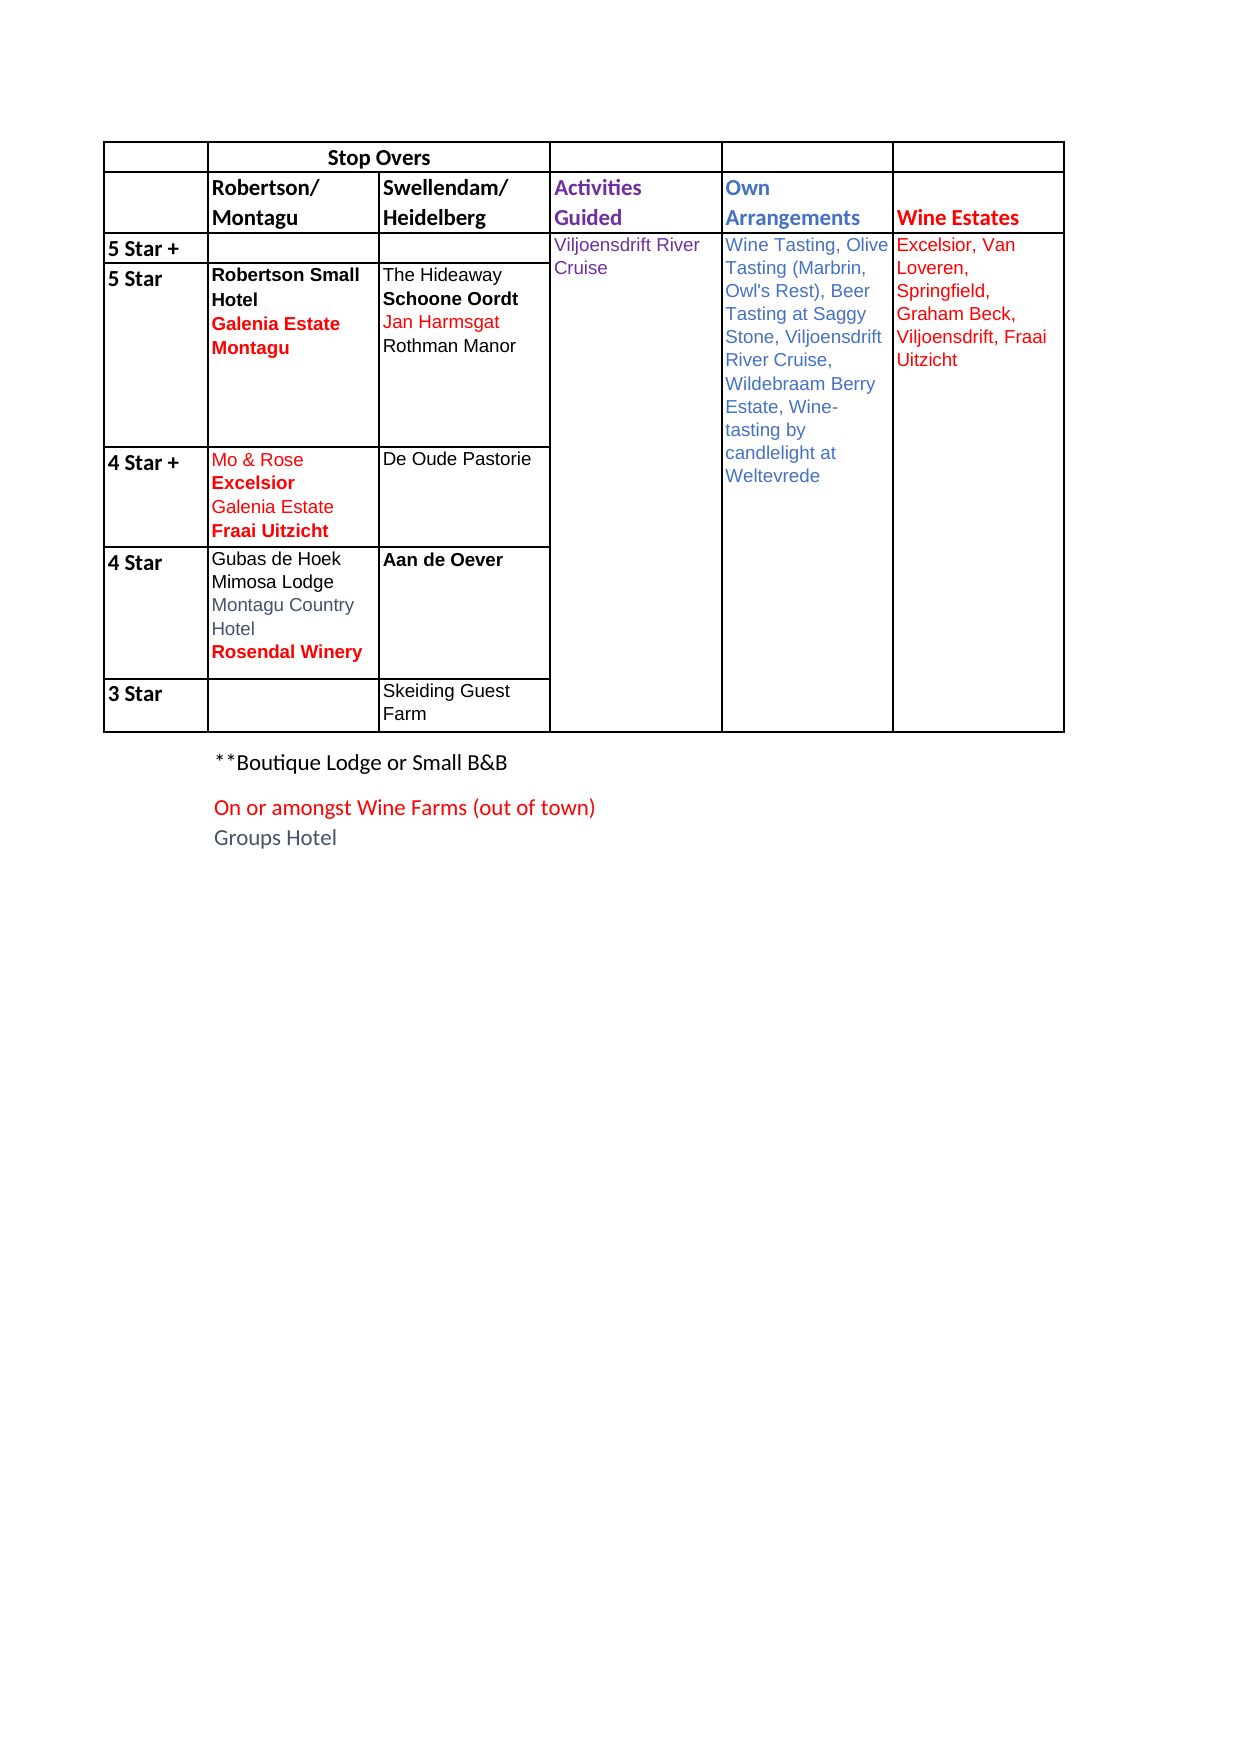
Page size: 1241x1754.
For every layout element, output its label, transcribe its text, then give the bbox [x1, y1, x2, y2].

table_cell [209, 234, 378, 262]
table_header [105, 143, 207, 171]
table_cell 5 Star [105, 264, 207, 446]
table_cell Skeiding Guest Farm [380, 680, 549, 731]
table_cell Robertson/ Montagu [209, 173, 378, 232]
table_header Stop Overs [209, 143, 549, 171]
table_cell Swellendam/ Heidelberg [380, 173, 549, 232]
table_cell Excelsior, Van Loveren, Springfield, Graham Beck, Viljoensdrift, Fraai Uitzicht [894, 234, 1063, 731]
table_cell Mo & Rose Excelsior Galenia Estate Fraai Uitzicht [209, 448, 378, 546]
table_cell [209, 680, 378, 731]
table_cell 3 Star [105, 680, 207, 731]
table_cell Own Arrangements [723, 173, 892, 232]
text On or amongst Wine Farms (out of town) Groups Hotel [214, 793, 599, 851]
table_cell 4 Star + [105, 448, 207, 546]
table_cell The Hideaway Schoone Oordt Jan Harmsgat Rothman Manor [380, 264, 549, 446]
table_cell Robertson Small Hotel Galenia Estate Montagu [209, 264, 378, 446]
text **Boutique Lodge or Small B&B [214, 748, 1078, 776]
table_cell [380, 234, 549, 262]
table_cell [105, 173, 207, 232]
table_cell De Oude Pastorie [380, 448, 549, 546]
table_header [723, 143, 892, 171]
table_cell Gubas de Hoek Mimosa Lodge Montagu Country Hotel Rosendal Winery [209, 548, 378, 677]
table_cell Viljoensdrift River Cruise [551, 234, 721, 731]
table_cell Activities Guided [551, 173, 721, 232]
table_cell Wine Tasting, Olive Tasting (Marbrin, Owl's Rest), Beer Tasting at Saggy Stone, Viljoensdrift River Cruise, Wildebraam Berry Estate, Wine- tasting by candlelight at Weltevrede [723, 234, 892, 731]
table_cell 4 Star [105, 548, 207, 677]
table_header [894, 143, 1063, 171]
table_cell Aan de Oever [380, 548, 549, 677]
table_cell 5 Star + [105, 234, 207, 262]
table_header [551, 143, 721, 171]
table_cell Wine Estates [894, 173, 1063, 232]
